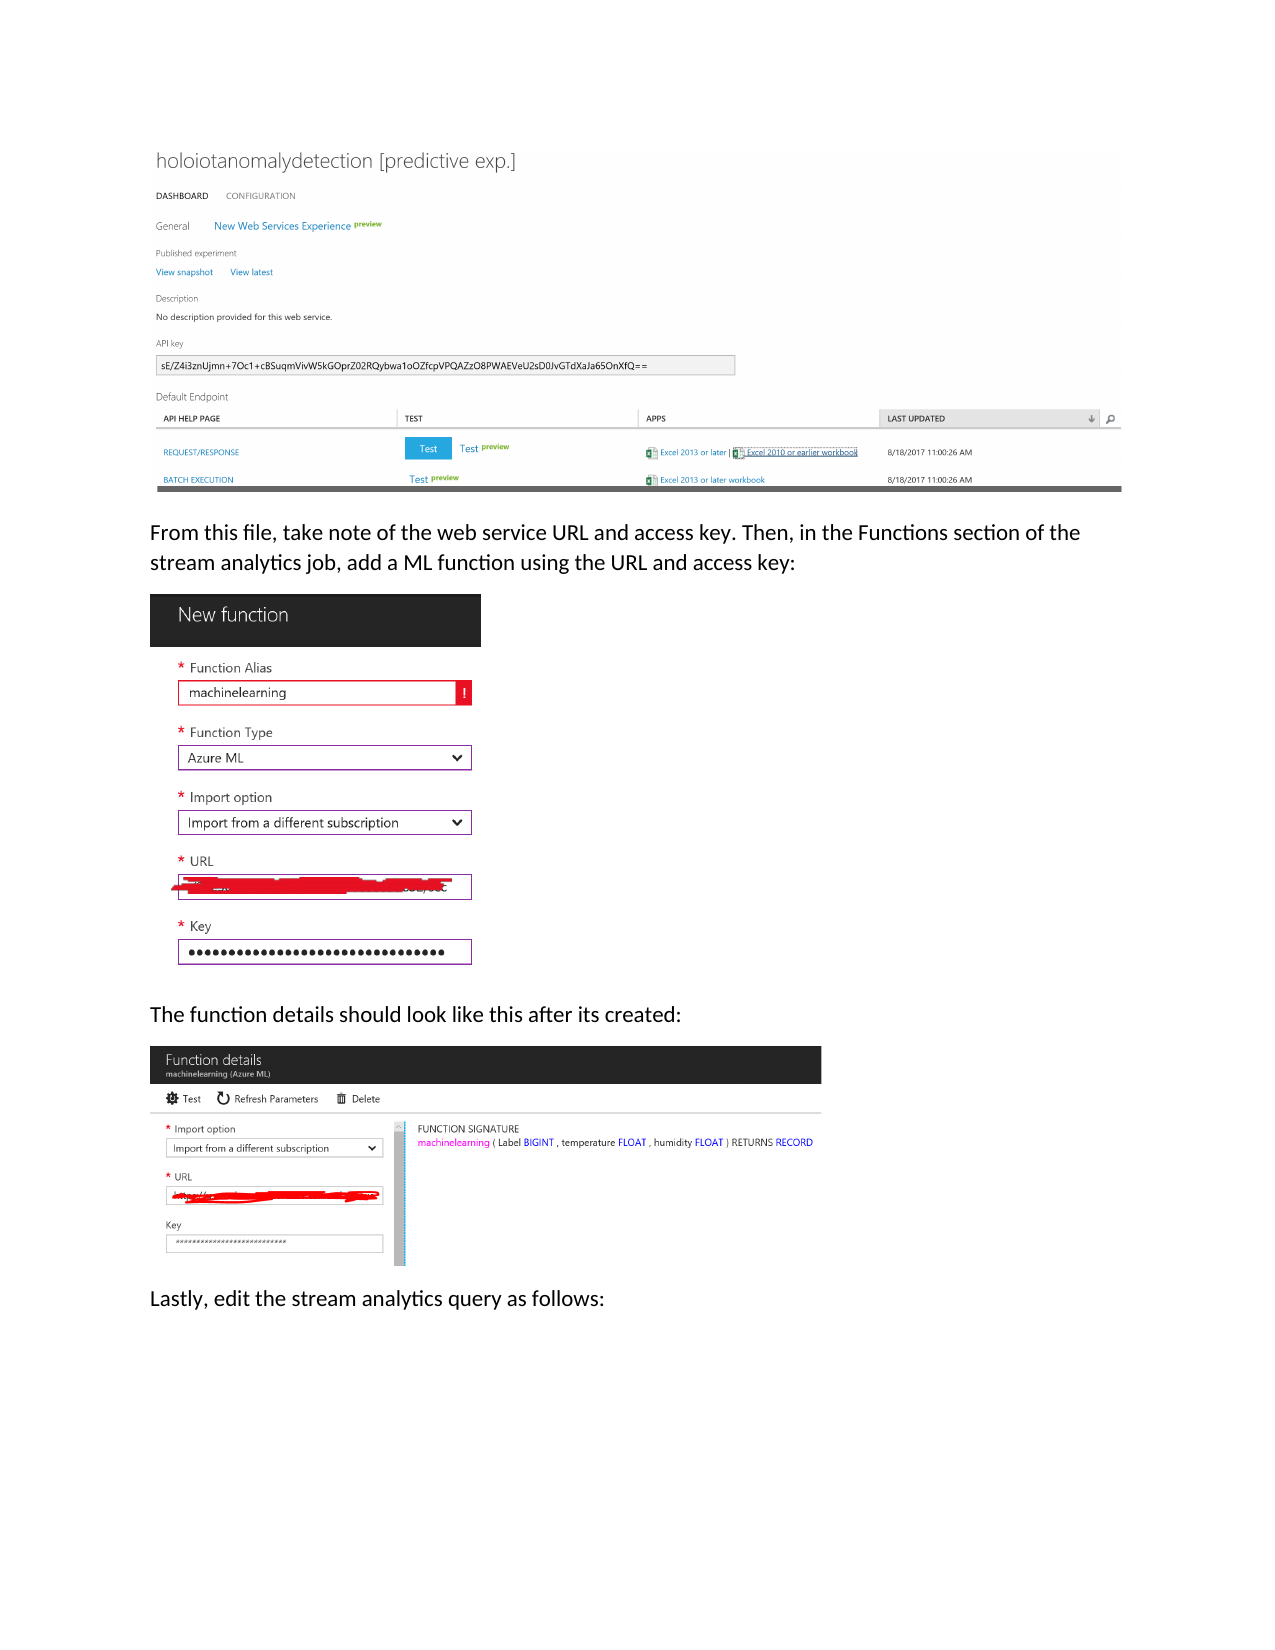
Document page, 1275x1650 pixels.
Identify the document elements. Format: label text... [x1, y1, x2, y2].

picture [150, 594, 481, 982]
text The function details should look like this after its created: [150, 1000, 1125, 1028]
picture [150, 150, 1125, 499]
text From this file, take note of the web service URL and access key. Then, in the Functions section of the stream analytics job, add a ML function using the URL and access key: [150, 518, 1125, 576]
text Lastly, edit the stream analytics query as follows: [150, 1284, 1125, 1312]
picture [150, 1046, 822, 1266]
